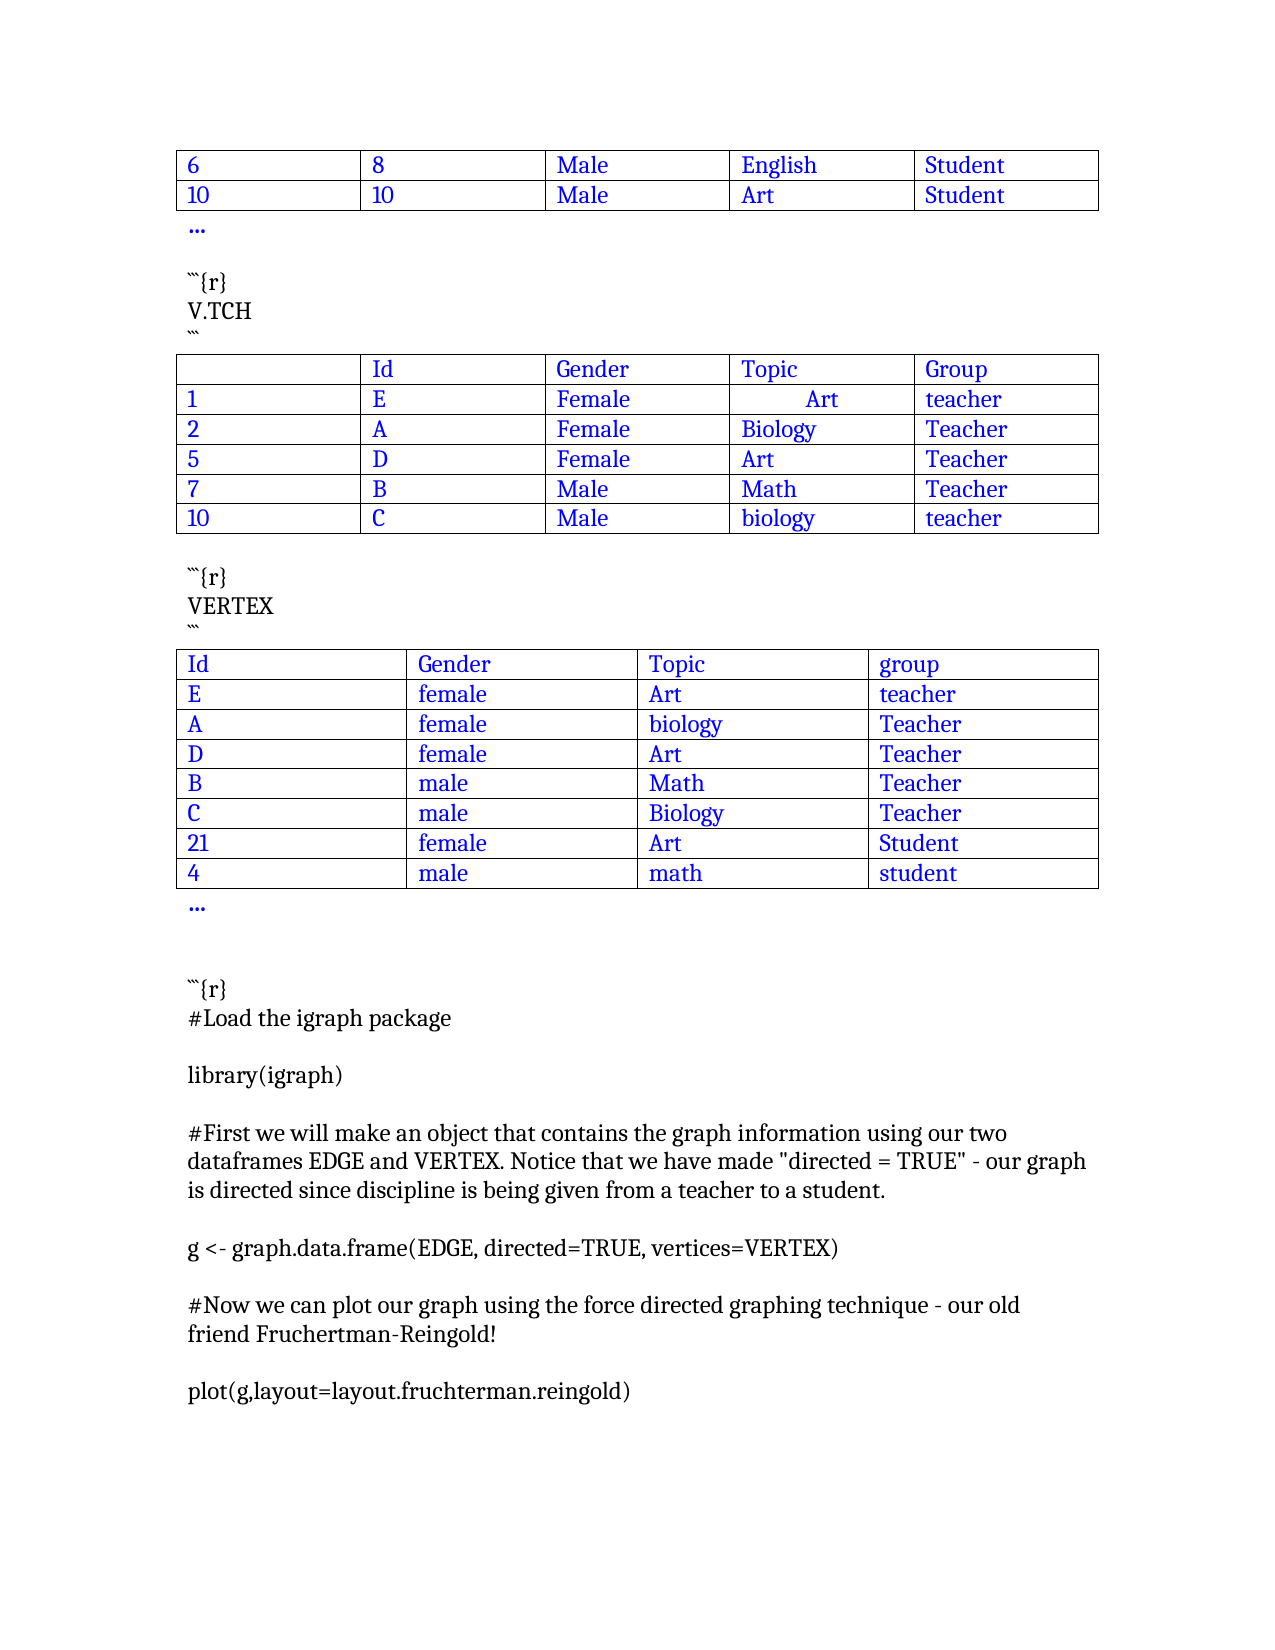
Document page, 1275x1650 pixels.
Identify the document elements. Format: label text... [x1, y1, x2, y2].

table_cell B [177, 769, 406, 798]
table_cell teacher [915, 504, 1098, 533]
table_cell male [407, 799, 637, 828]
table_cell English [730, 151, 914, 180]
table_cell student [869, 859, 1098, 887]
table_cell Art [730, 385, 914, 414]
table_header [177, 355, 360, 384]
table_cell Art [638, 829, 868, 858]
table_header Id [361, 355, 545, 384]
text VERTEX [187, 592, 1087, 620]
table_cell Teacher [915, 415, 1098, 444]
table_cell male [407, 859, 637, 887]
table_cell 5 [177, 445, 360, 473]
table_cell Teacher [915, 445, 1098, 473]
table_cell D [177, 740, 406, 768]
table_cell Teacher [869, 769, 1098, 798]
table_cell Art [730, 181, 914, 209]
table_cell 21 [177, 829, 406, 858]
table_header Gender [546, 355, 729, 384]
text V.TCH [187, 297, 1087, 326]
text ```{r} [187, 563, 1087, 592]
table_cell 10 [177, 504, 360, 533]
text … [187, 211, 1087, 239]
table_cell Teacher [869, 740, 1098, 768]
table_cell Student [915, 151, 1098, 180]
table_cell Teacher [915, 475, 1098, 503]
table_cell female [407, 829, 637, 858]
table_cell Student [915, 181, 1098, 209]
text #Load the igraph package [187, 1003, 1087, 1032]
table_cell teacher [915, 385, 1098, 414]
text ```{r} [187, 975, 1087, 1003]
table_cell 4 [177, 859, 406, 887]
table_cell 10 [361, 181, 545, 209]
text library(igraph) [187, 1061, 1087, 1090]
table_cell Biology [638, 799, 868, 828]
text #First we will make an object that contains the graph information using our two dataframes EDGE and VERTEX. Notice that we have made "directed = TRUE" - our graph is directed since discipline is being given from a teacher to a student. [187, 1118, 1087, 1205]
table_cell B [361, 475, 545, 503]
table_cell male [407, 769, 637, 798]
text plot(g,layout=layout.fruchterman.reingold) [187, 1377, 1087, 1406]
table_cell 10 [177, 181, 360, 209]
table_cell C [361, 504, 545, 533]
text g <- graph.data.frame(EDGE, directed=TRUE, vertices=VERTEX) [187, 1233, 1087, 1262]
table_cell biology [730, 504, 914, 533]
table_header Group [915, 355, 1098, 384]
table_header Topic [638, 650, 868, 679]
table_cell teacher [869, 680, 1098, 709]
table_cell Teacher [869, 710, 1098, 738]
table_cell E [361, 385, 545, 414]
table_cell Female [546, 415, 729, 444]
text ```{r} [187, 268, 1087, 297]
table_cell 7 [177, 475, 360, 503]
table_cell C [177, 799, 406, 828]
table_cell Art [638, 680, 868, 709]
table_cell Male [546, 151, 729, 180]
table_header Id [177, 650, 406, 679]
table_cell 6 [177, 151, 360, 180]
table_cell female [407, 680, 637, 709]
table_cell female [407, 710, 637, 738]
table_cell D [361, 445, 545, 473]
table_cell Math [638, 769, 868, 798]
table_cell Teacher [869, 799, 1098, 828]
text ``` [187, 326, 1087, 354]
table_header group [869, 650, 1098, 679]
table_cell Math [730, 475, 914, 503]
text … [187, 889, 1087, 917]
text ``` [187, 620, 1087, 649]
table_cell Male [546, 504, 729, 533]
table_cell Art [638, 740, 868, 768]
table_cell Female [546, 445, 729, 473]
text #Now we can plot our graph using the force directed graphing technique - our old friend Fruchertman-Reingold! [187, 1291, 1087, 1348]
table_cell A [177, 710, 406, 738]
table_cell 8 [361, 151, 545, 180]
table_cell 1 [177, 385, 360, 414]
table_cell Female [546, 385, 729, 414]
table_cell math [638, 859, 868, 887]
table_cell A [361, 415, 545, 444]
table_cell Male [546, 475, 729, 503]
table_cell Male [546, 181, 729, 209]
table_cell E [177, 680, 406, 709]
table_header Topic [730, 355, 914, 384]
table_cell Biology [730, 415, 914, 444]
table_cell female [407, 740, 637, 768]
table_header Gender [407, 650, 637, 679]
table_cell 2 [177, 415, 360, 444]
table_cell biology [638, 710, 868, 738]
table_cell Student [869, 829, 1098, 858]
table_cell Art [730, 445, 914, 473]
